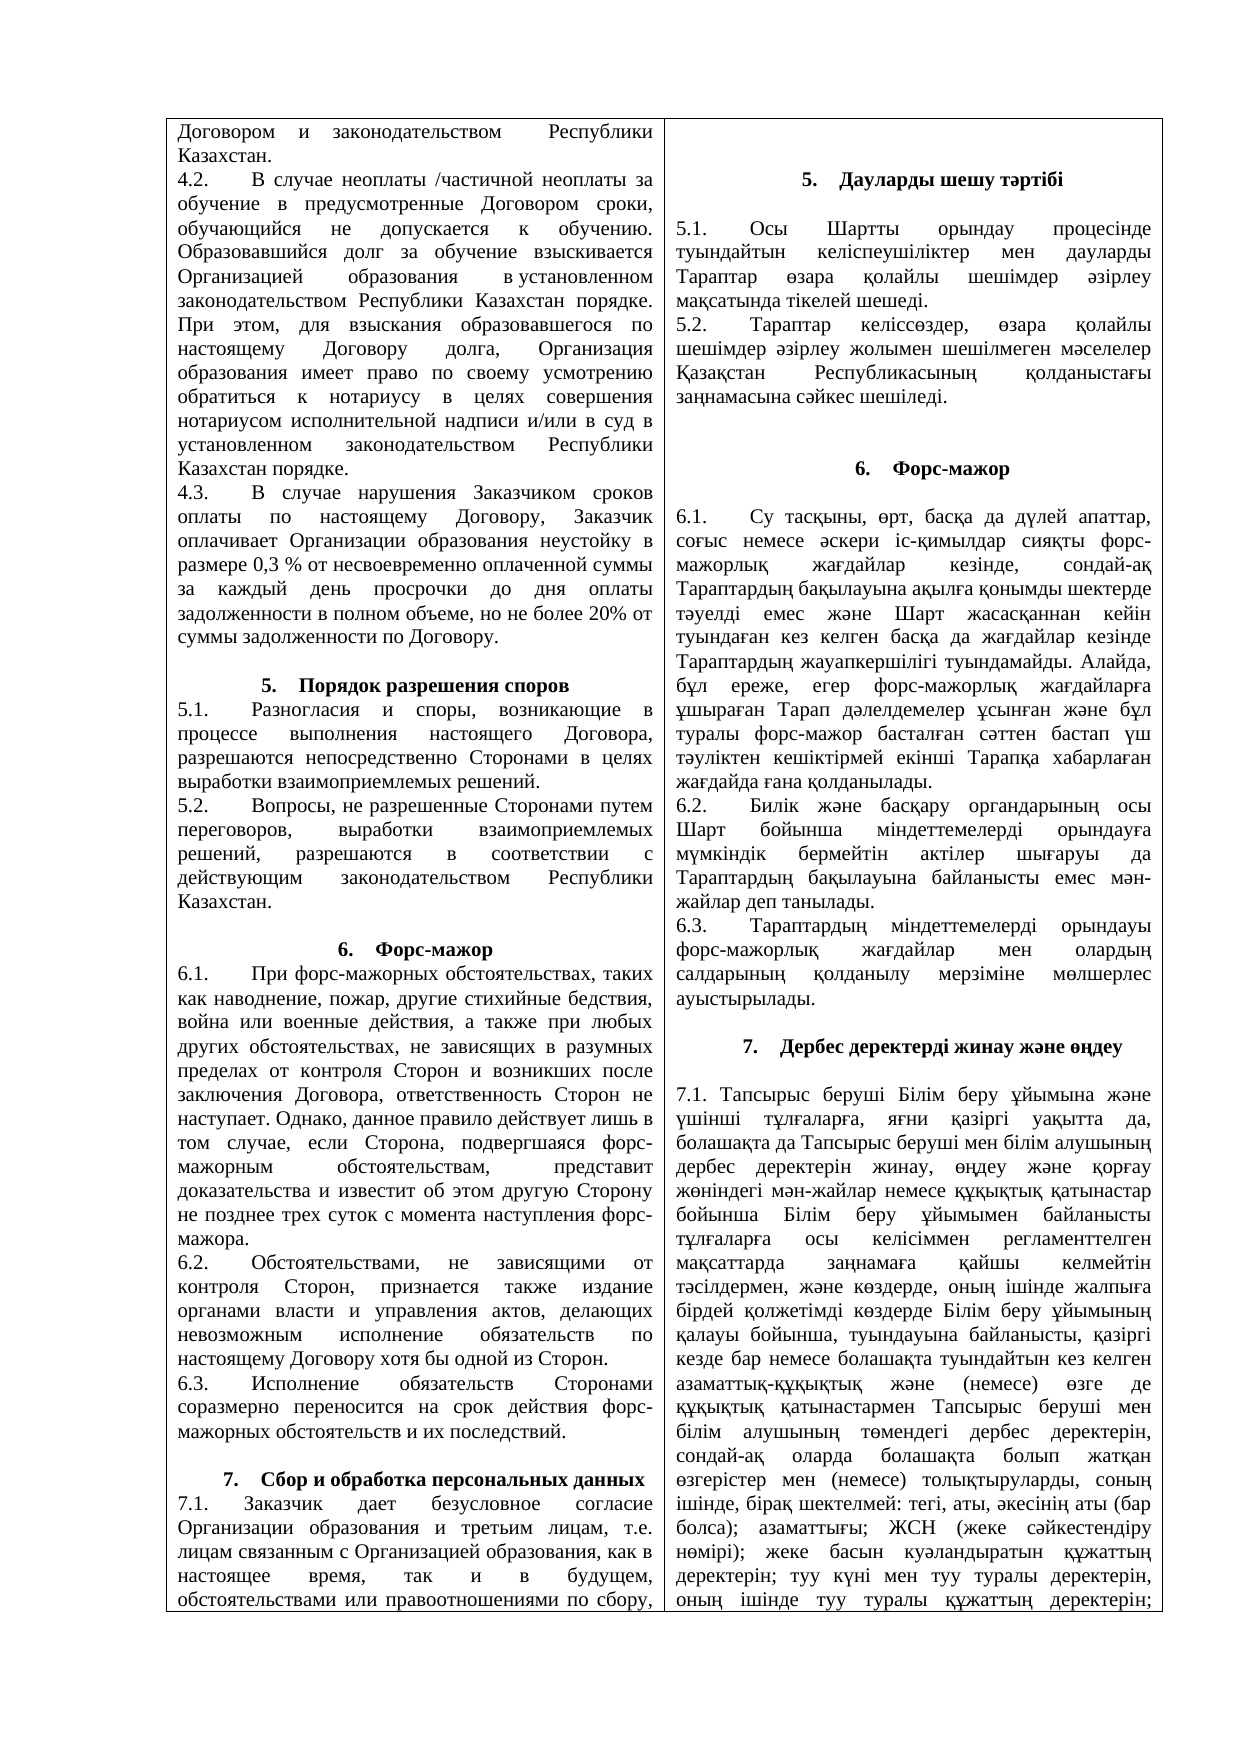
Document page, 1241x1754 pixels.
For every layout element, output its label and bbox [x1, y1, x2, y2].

table_header [167, 119, 664, 1611]
table_header [665, 119, 1162, 1611]
